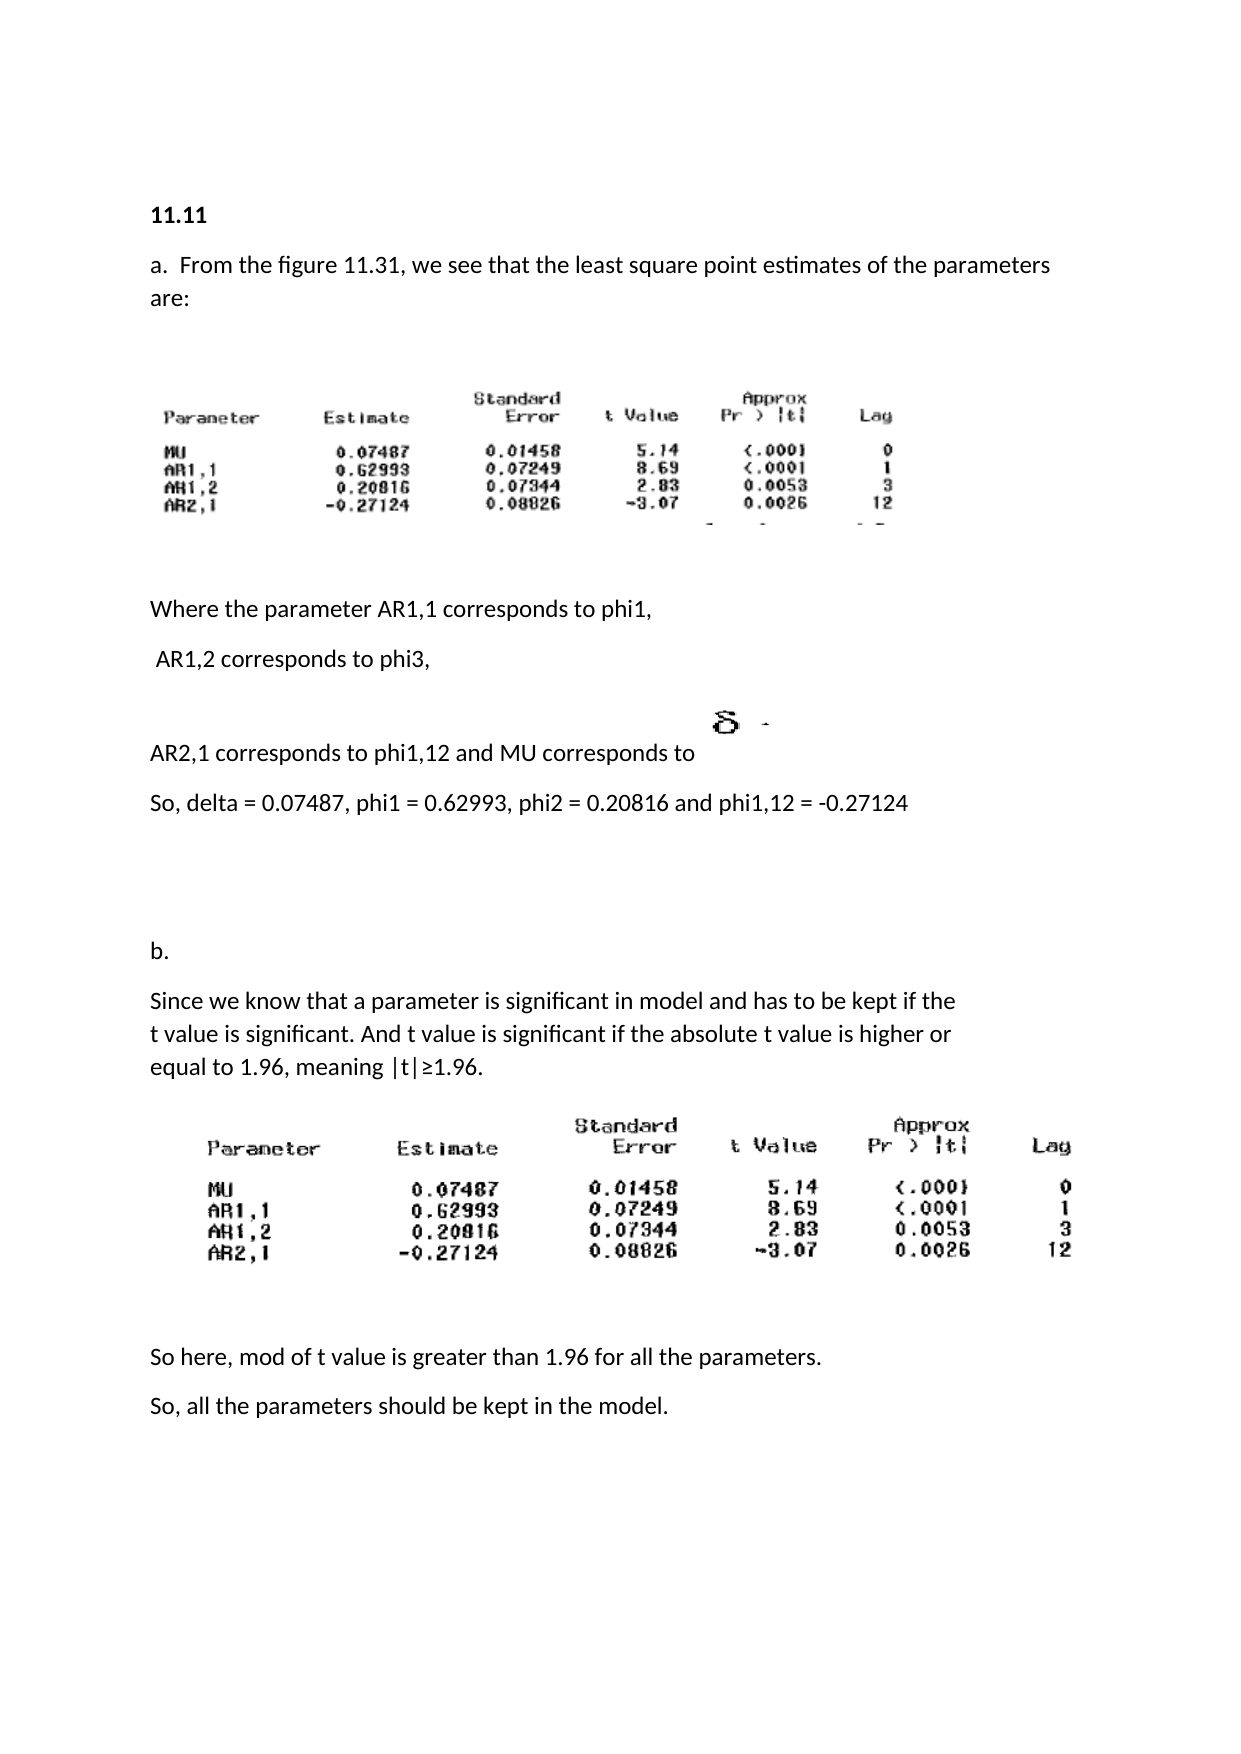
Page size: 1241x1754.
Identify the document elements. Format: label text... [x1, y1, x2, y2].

picture [150, 381, 908, 525]
text 11.11 [150, 199, 1090, 230]
text AR2,1 corresponds to phi1,12 and MU corresponds to [150, 693, 1090, 768]
text b. [150, 935, 1090, 966]
text Where the parameter AR1,1 corresponds to phi1, [150, 593, 1090, 624]
text a. From the figure 11.31, we see that the least square point estimates of the parameters are: [150, 249, 1090, 313]
picture [701, 692, 769, 762]
text So, all the parameters should be kept in the model. [150, 1390, 1090, 1421]
text So here, mod of t value is greater than 1.96 for all the parameters. [150, 1341, 1090, 1371]
text AR1,2 corresponds to phi3, [150, 643, 1090, 673]
picture [150, 1100, 1091, 1273]
text So, delta = 0.07487, phi1 = 0.62993, phi2 = 0.20816 and phi1,12 = -0.27124 [150, 787, 1090, 817]
text Since we know that a parameter is significant in model and has to be kept if the t value is significant. And t value is significant if the absolute t value is higher or equal to 1.96, meaning |t|≥1.96. [150, 985, 1090, 1081]
